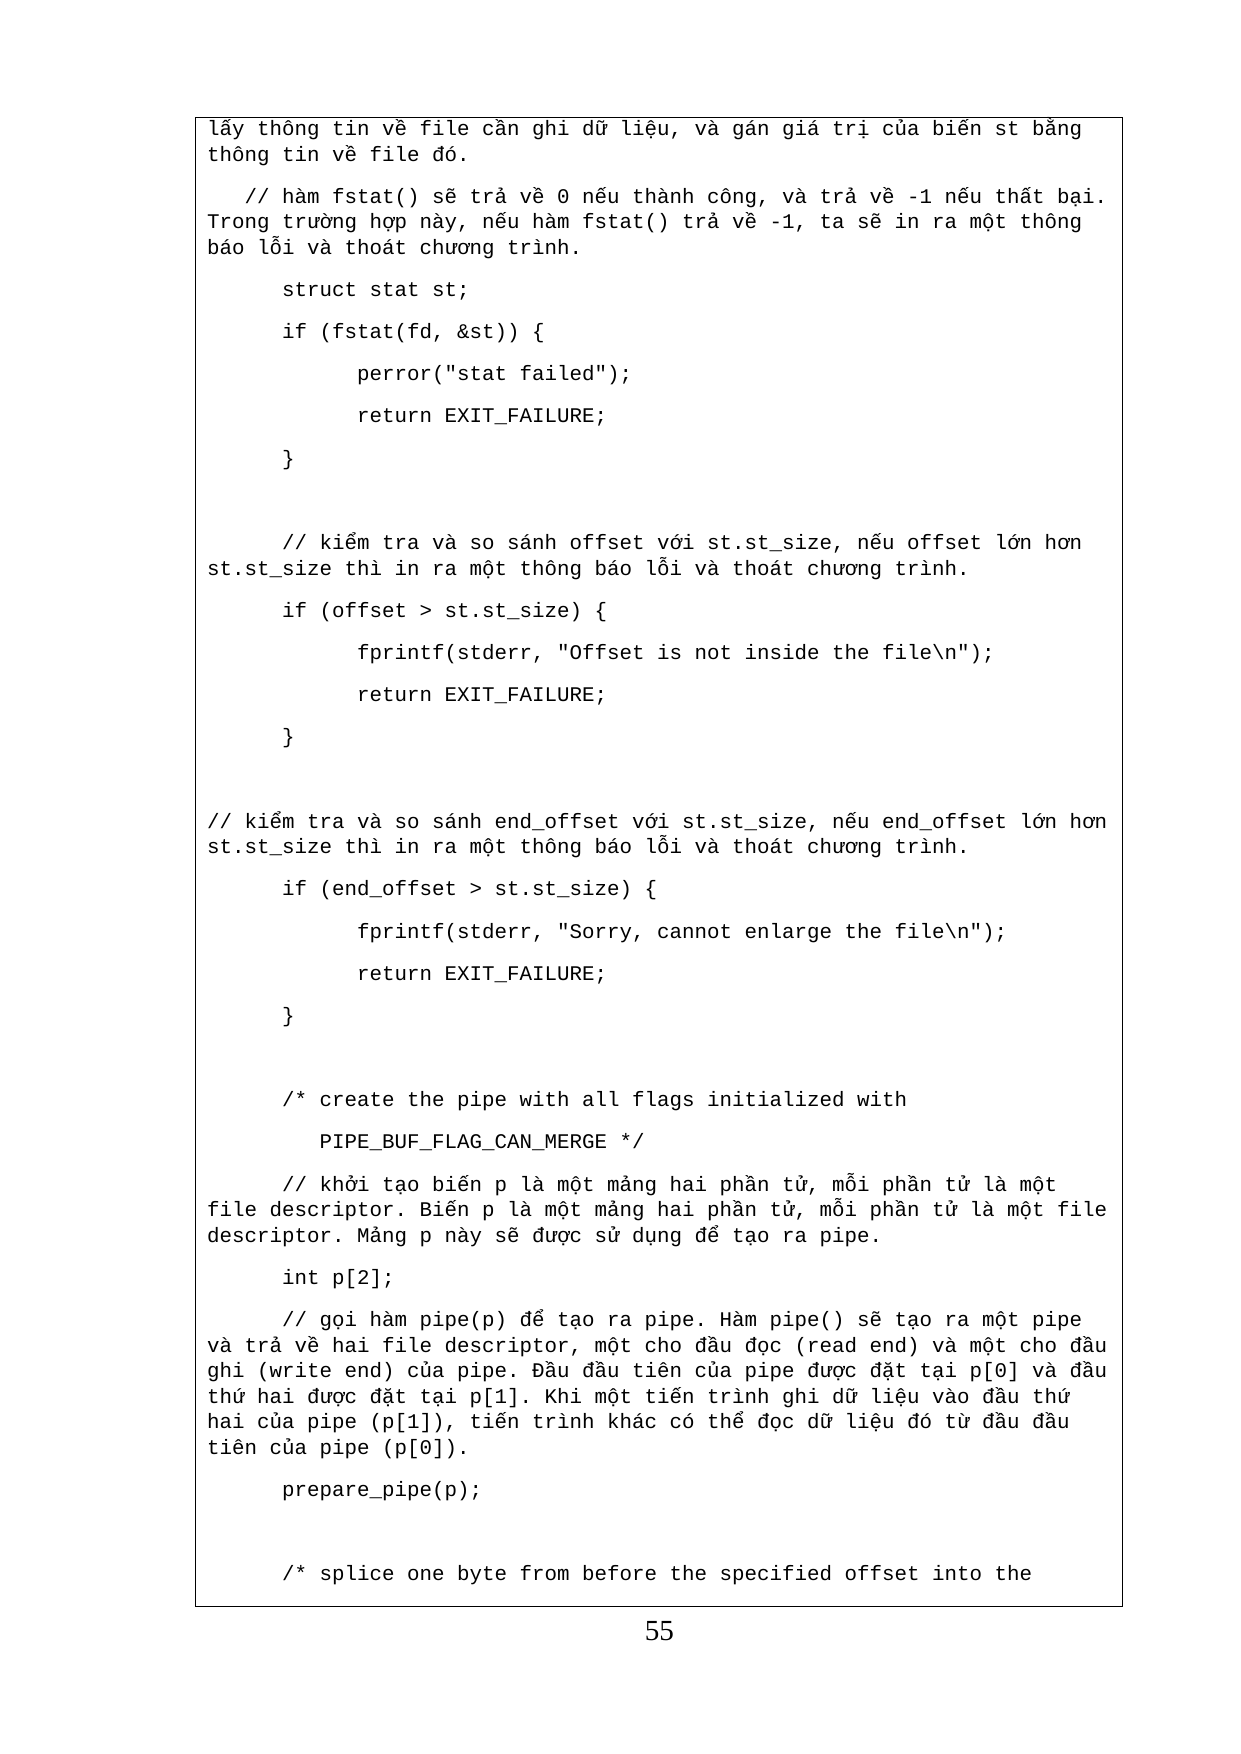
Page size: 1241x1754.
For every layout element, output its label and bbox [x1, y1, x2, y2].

table_header [196, 118, 1122, 1606]
